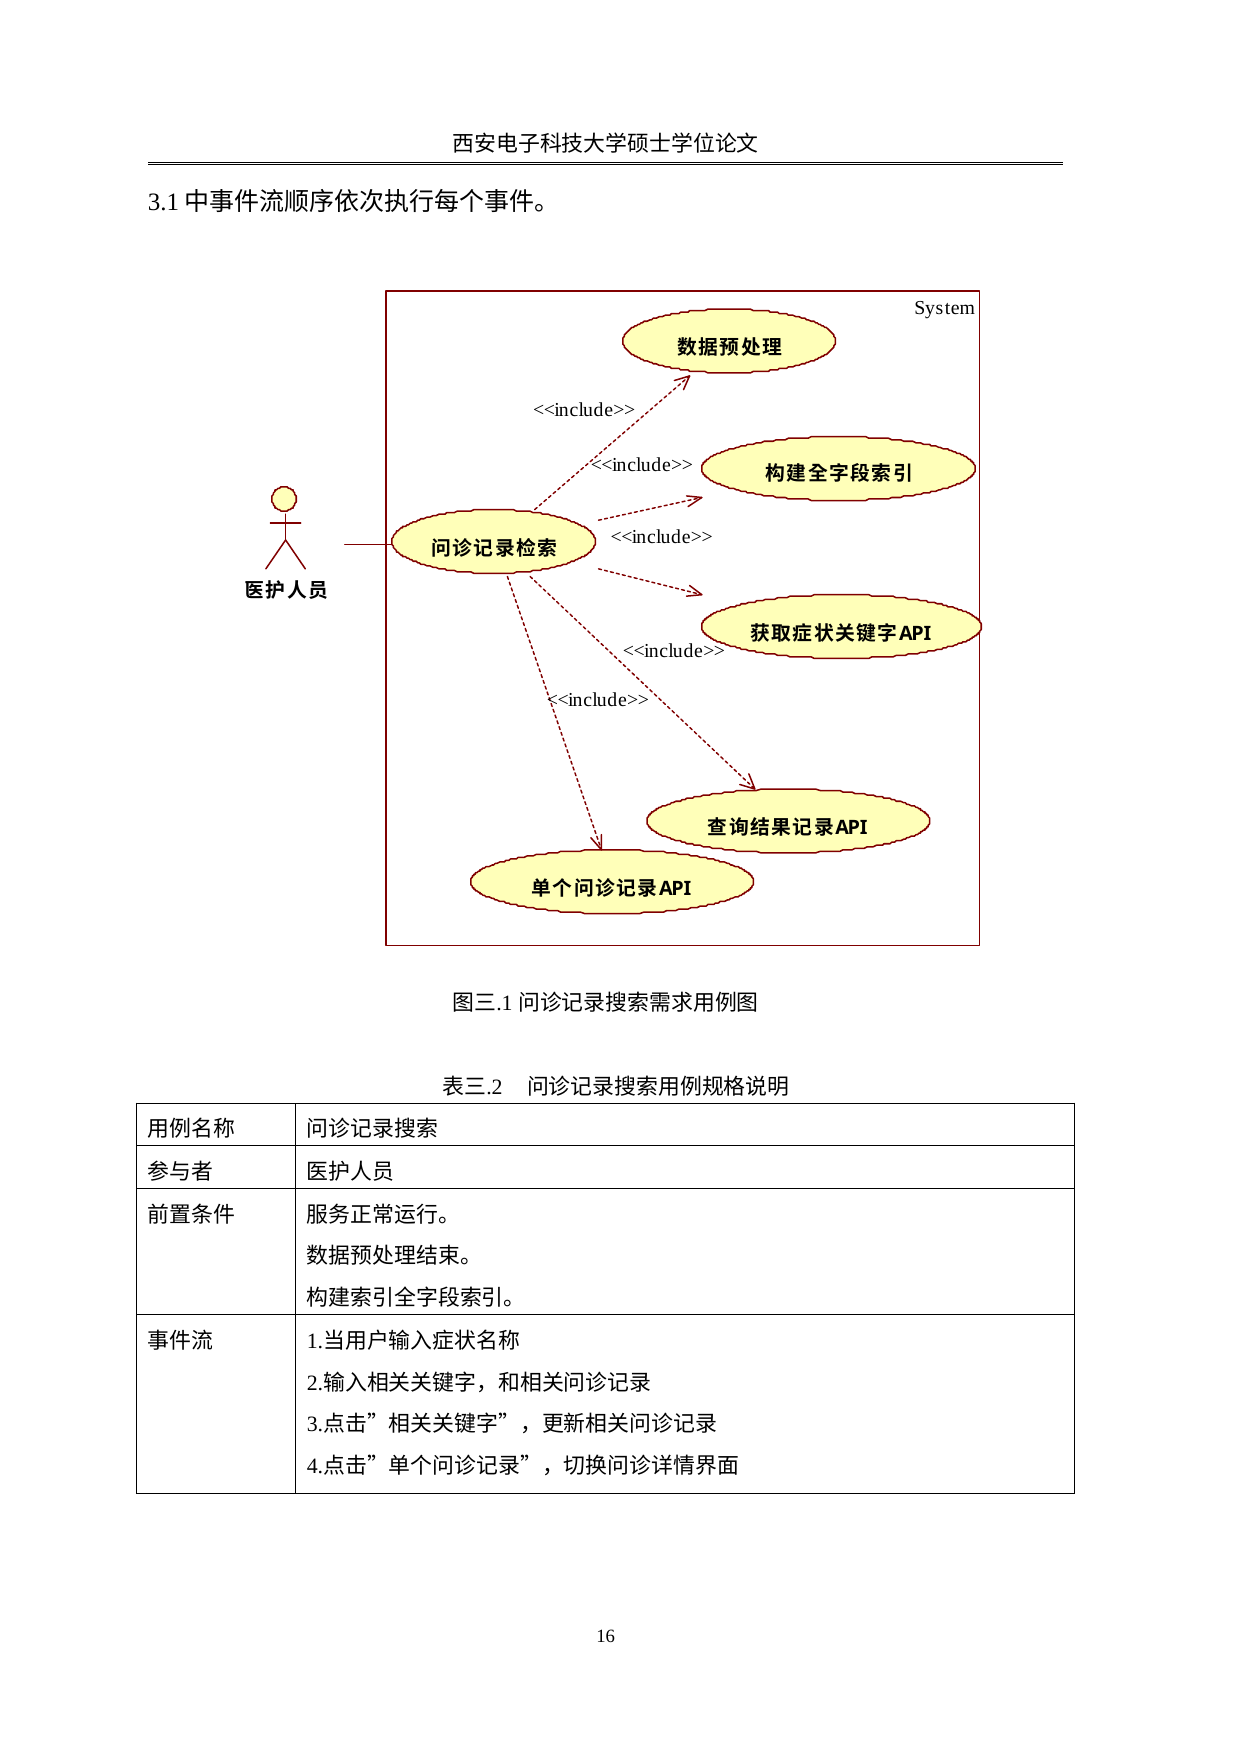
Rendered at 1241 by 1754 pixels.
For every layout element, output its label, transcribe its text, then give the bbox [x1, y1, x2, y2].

table_cell 服务正常运行。 数据预处理结束。 构建索引全字段索引。 [296, 1189, 1074, 1314]
table_cell 参与者 [137, 1146, 295, 1188]
table_cell 前置条件 [137, 1189, 295, 1314]
text 问诊记录搜索需求用例图 [148, 977, 1063, 1019]
table_cell 1.当用户输入症状名称 2.输入相关关键字，和相关问诊记录 3.点击”相关关键字”，更新相关问诊记录 4.点击”单个问诊记录”，切换问诊详情界面 [296, 1315, 1074, 1492]
text 用例规格说明如表3.1所示，在满足预设条件系统各项基础服务正常运行，数据预处理完毕以及问诊记录字段的索引在ES中构建完毕的情况下，医护人员按照表3.1中事件流顺序依次执行每个事件。 [148, 177, 1063, 219]
table_header 问诊记录搜索 [296, 1104, 1074, 1145]
table_header 用例名称 [137, 1104, 295, 1145]
table_cell 事件流 [137, 1315, 295, 1492]
text 问诊记录搜索用例规格说明 [148, 1061, 1063, 1102]
table_cell 医护人员 [296, 1146, 1074, 1188]
